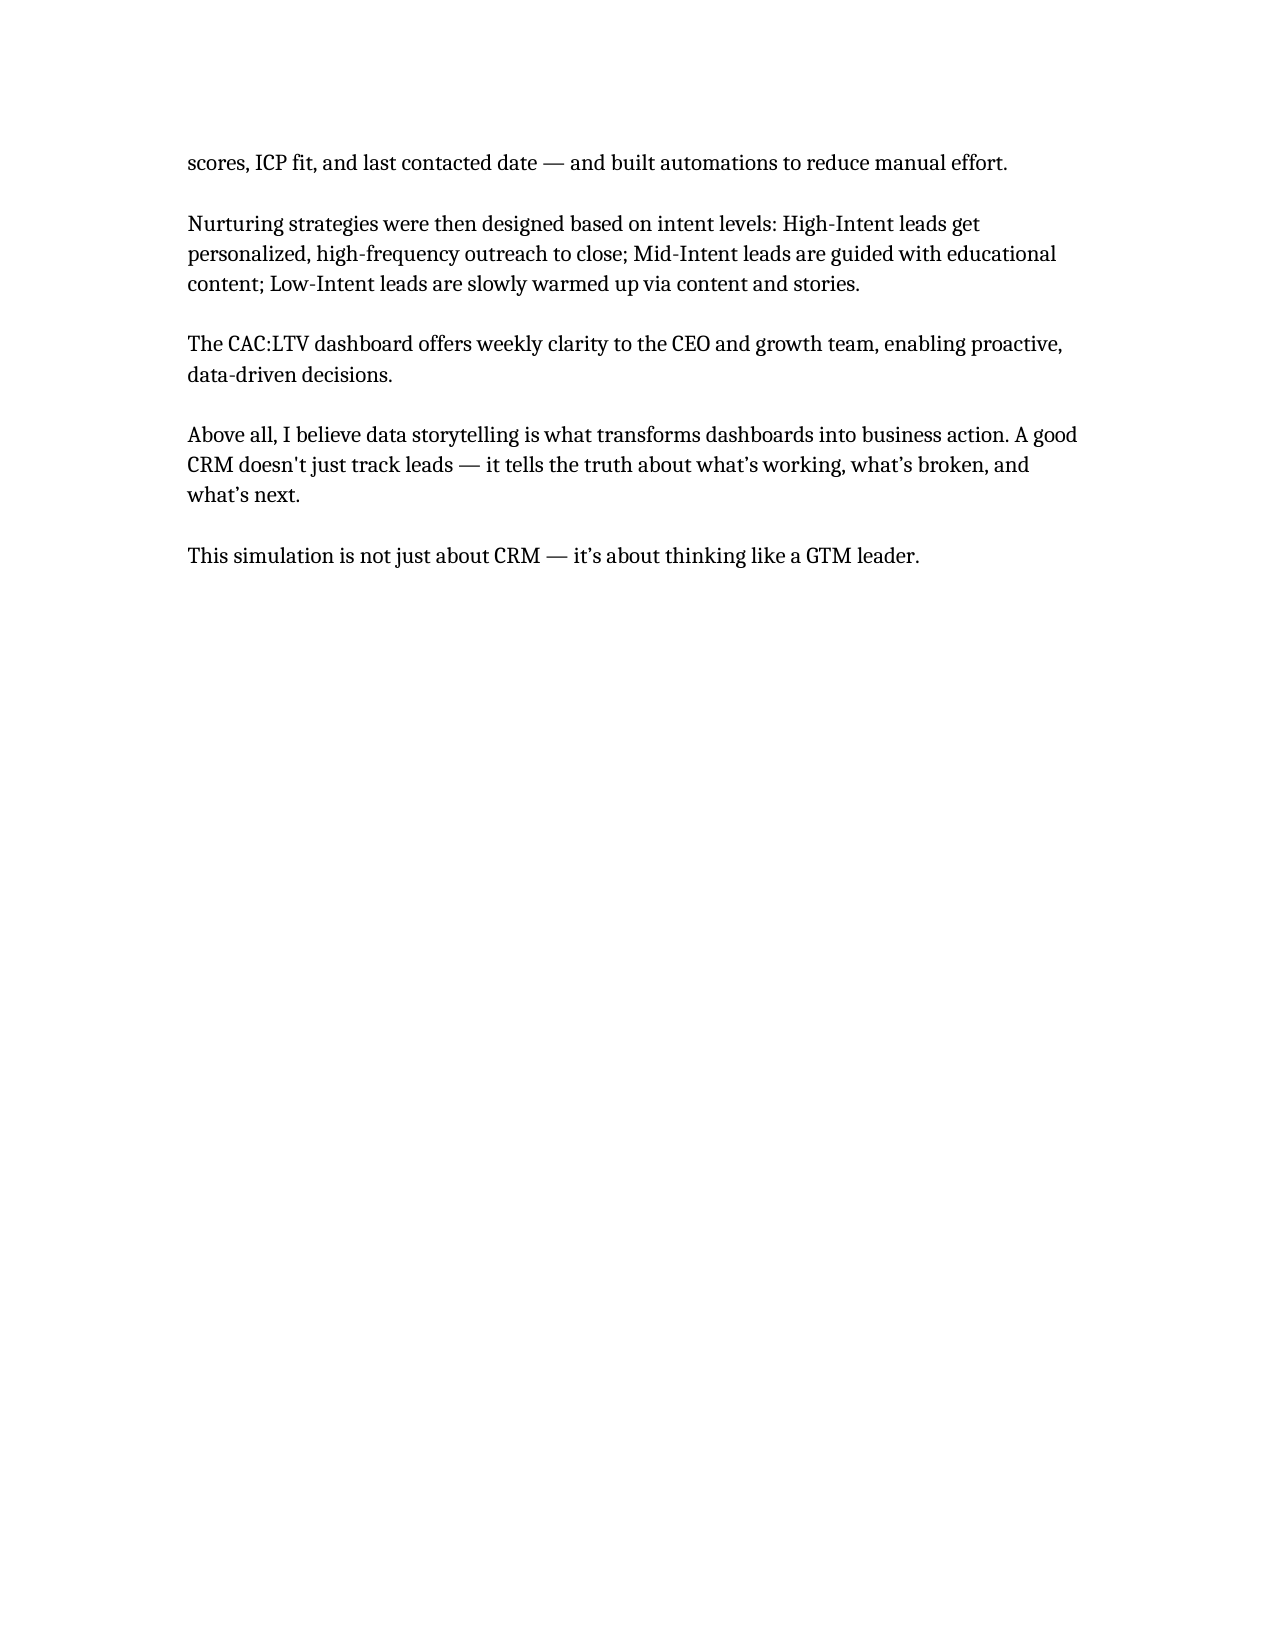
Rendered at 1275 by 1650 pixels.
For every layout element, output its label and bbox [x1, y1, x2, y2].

text [187, 150, 1087, 599]
